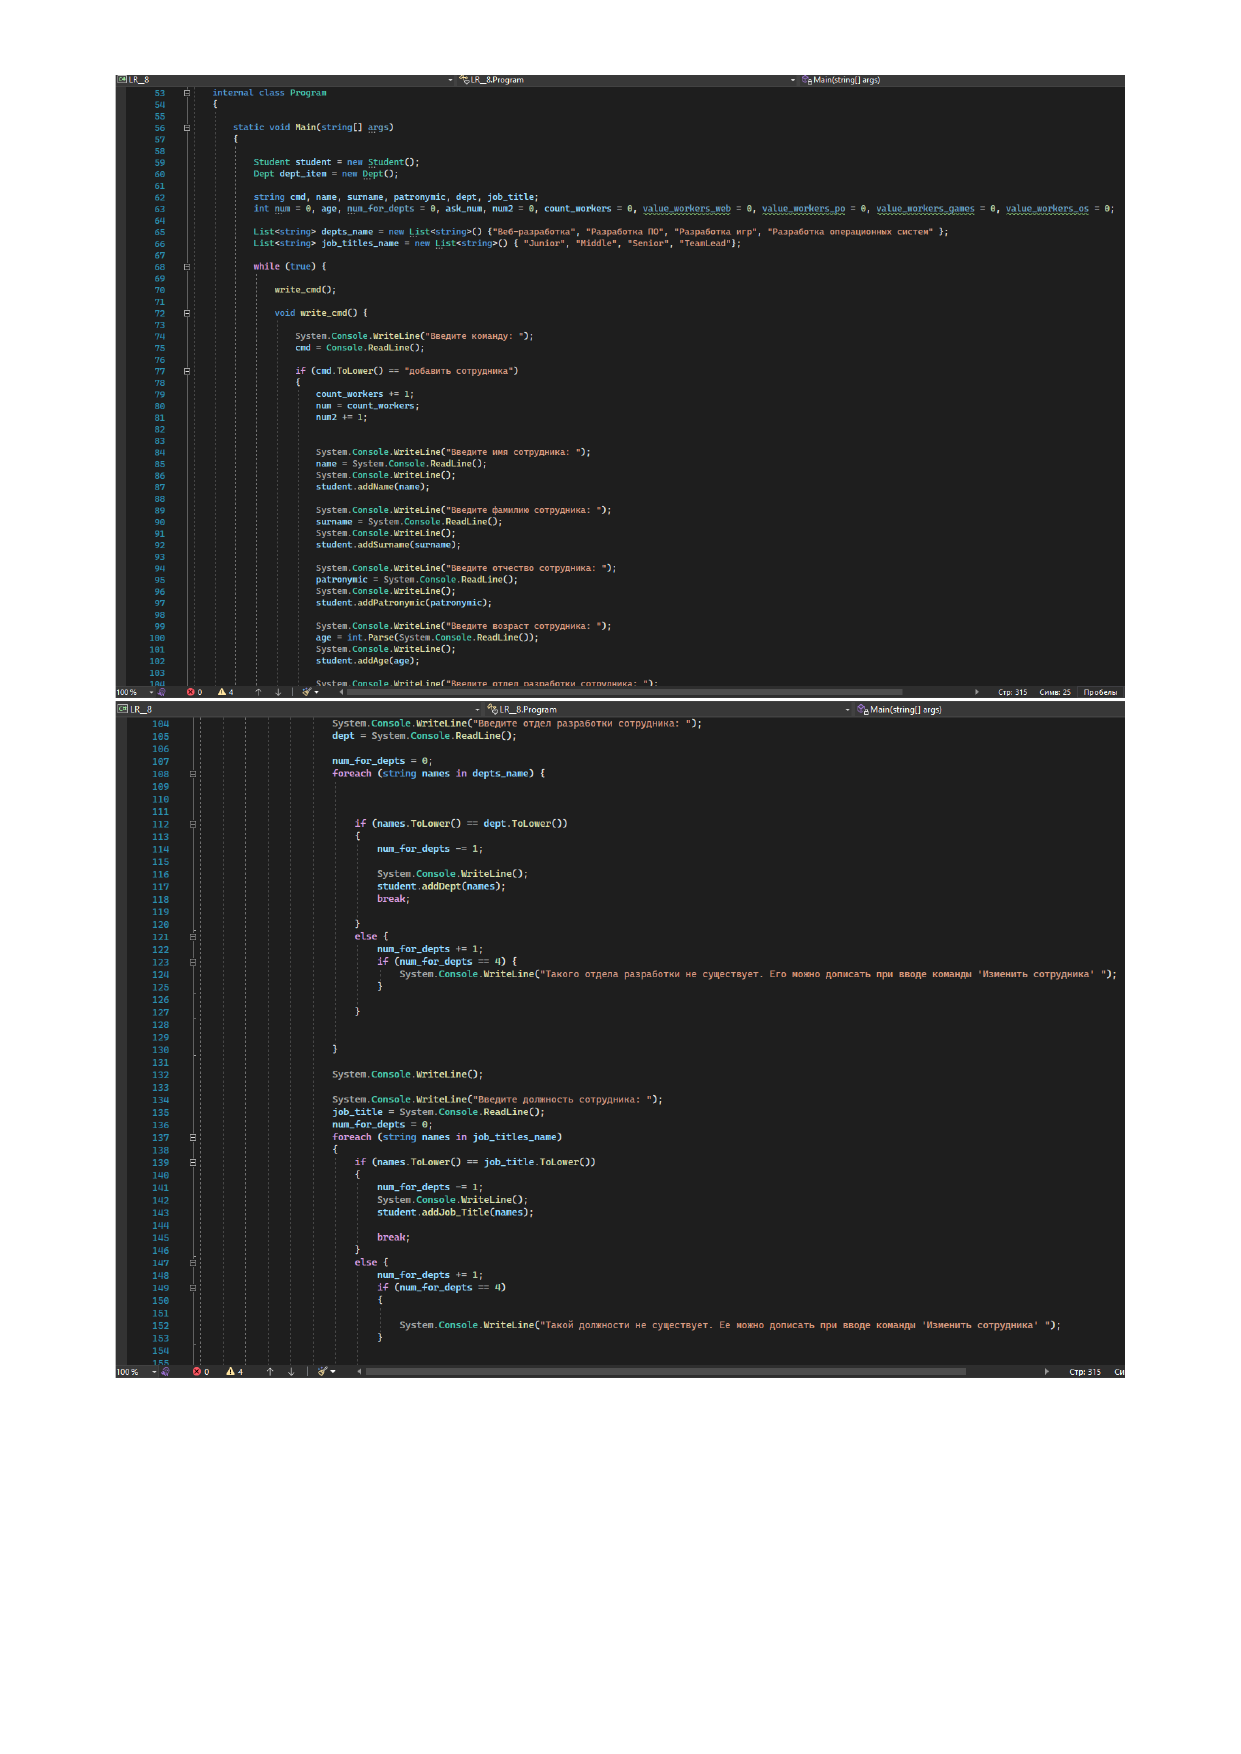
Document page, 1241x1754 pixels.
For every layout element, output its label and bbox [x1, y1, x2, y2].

picture [115, 701, 1125, 1378]
picture [115, 75, 1125, 698]
